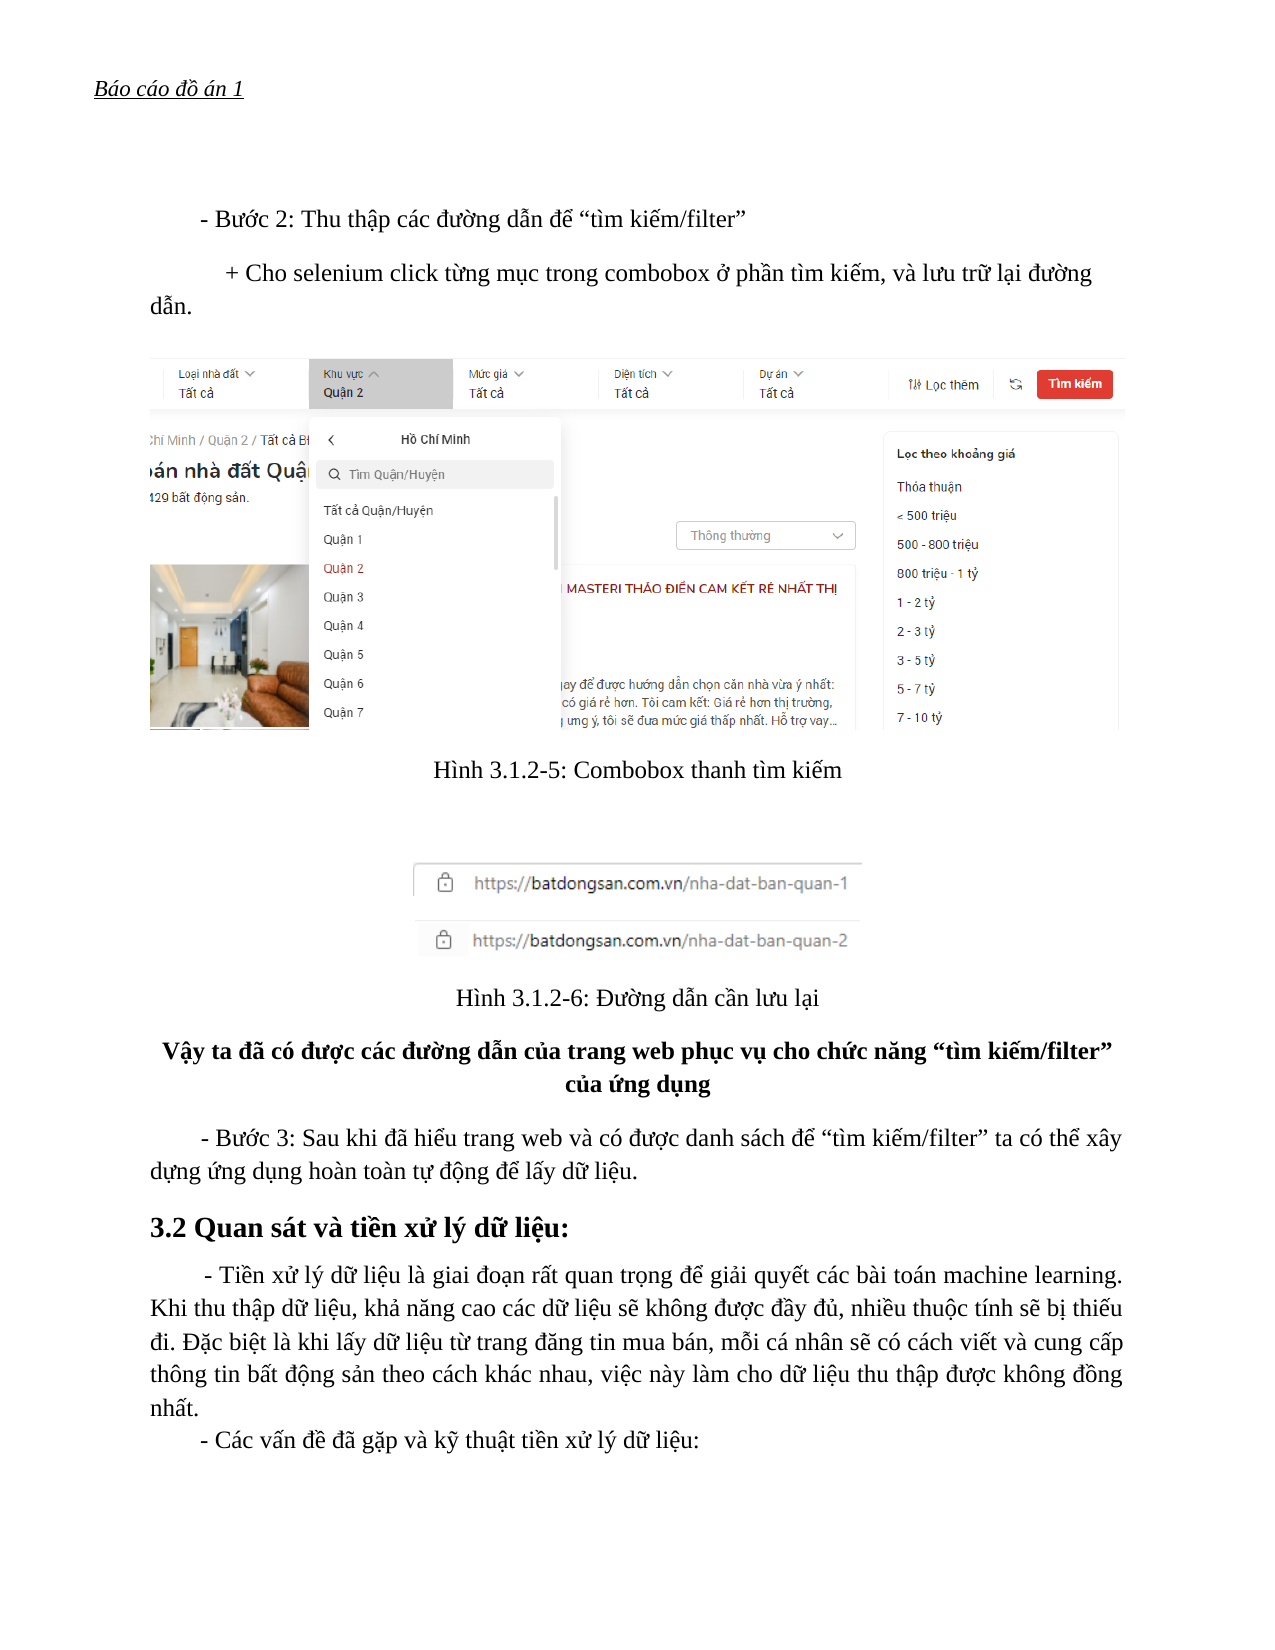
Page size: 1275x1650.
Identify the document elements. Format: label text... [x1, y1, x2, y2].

text - Bước 3: Sau khi đã hiểu trang web và có được danh sách để “tìm kiếm/filter” ta có thể xây dựng ứng dụng hoàn toàn tự động để lấy dữ liệu. [150, 1123, 1125, 1185]
text 3.2 Quan sát và tiền xử lý dữ liệu: [150, 1210, 1125, 1244]
picture [415, 920, 860, 958]
text Vậy ta đã có được các đường dẫn của trang web phục vụ cho chức năng “tìm kiếm/filter” của ứng dụng [150, 1036, 1125, 1098]
text Hình 3.1.2-6: Đường dẫn cần lưu lại [150, 983, 1125, 1011]
text Hình 3.1.2-5: Combobox thanh tìm kiếm [150, 755, 1125, 784]
picture [150, 344, 1125, 730]
text - Các vấn đề đã gặp và kỹ thuật tiền xử lý dữ liệu: [150, 1426, 1125, 1454]
text - Bước 2: Thu thập các đường dẫn để “tìm kiếm/filter” [150, 204, 1125, 233]
text - Tiền xử lý dữ liệu là giai đoạn rất quan trọng để giải quyết các bài toán machine learning. Khi thu thập dữ liệu, khả năng cao các dữ liệu sẽ không được đầy đủ, nhiều thuộc tính sẽ bị thiếu đi. Đặc biệt là khi lấy dữ liệu từ trang đăng tin mua bán, mỗi cá nhân sẽ có cách viết và cung cấp thông tin bất động sản theo cách khác nhau, việc này làm cho dữ liệu thu thập được không đồng nhất. [150, 1261, 1125, 1421]
text + Cho selenium click từng mục trong combobox ở phần tìm kiếm, và lưu trữ lại đường dẫn. [150, 258, 1125, 319]
picture [413, 862, 862, 896]
